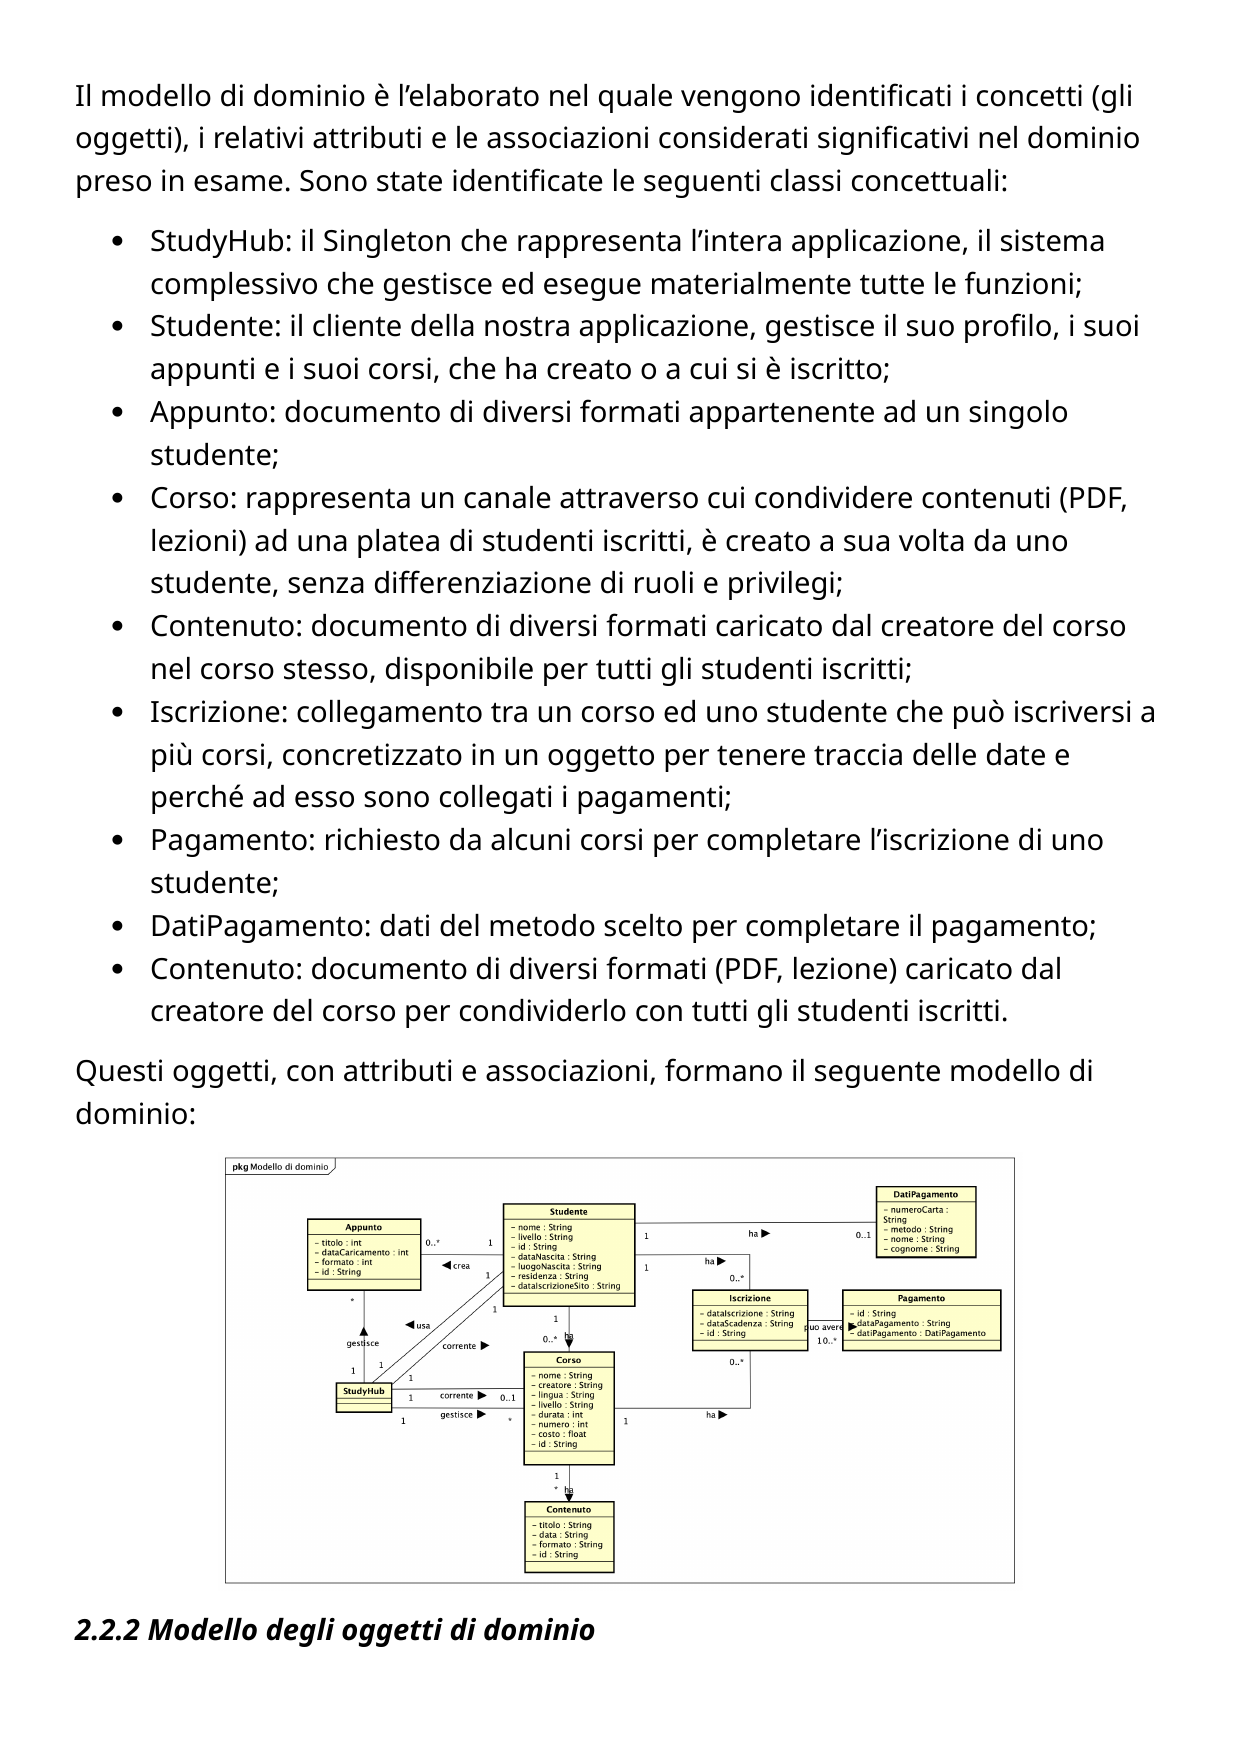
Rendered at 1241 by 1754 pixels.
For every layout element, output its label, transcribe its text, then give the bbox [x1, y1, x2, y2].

list Studente: il cliente della nostra applicazione, gestisce il suo profilo, i suoi appunti e i suoi corsi, che ha creato o a cui si è iscritto; [112, 306, 1165, 388]
list Corso: rappresenta un canale attraverso cui condividere contenuti (PDF, lezioni) ad una platea di studenti iscritti, è creato a sua volta da uno studente, senza differenziazione di ruoli e privilegi; [112, 477, 1165, 602]
list Pagamento: richiesto da alcuni corsi per completare l’iscrizione di uno studente; [112, 819, 1165, 902]
picture [217, 1152, 1023, 1591]
list DatiPagamento: dati del metodo scelto per completare il pagamento; [112, 905, 1165, 945]
list Iscrizione: collegamento tra un corso ed uno studente che può iscriversi a più corsi, concretizzato in un oggetto per tenere traccia delle date e perché ad esso sono collegati i pagamenti; [112, 691, 1165, 816]
list Contenuto: documento di diversi formati (PDF, lezione) caricato dal creatore del corso per condividerlo con tutti gli studenti iscritti. [112, 948, 1165, 1030]
text Il modello di dominio è l’elaborato nel quale vengono identificati i concetti (gli oggetti), i relativi attributi e le associazioni considerati significativi nel dominio preso in esame. Sono state identificate le seguenti classi concettuali: [75, 75, 1165, 200]
list Contenuto: documento di diversi formati caricato dal creatore del corso nel corso stesso, disponibile per tutti gli studenti iscritti; [112, 605, 1165, 688]
text 2.2.2 Modello degli oggetti di dominio [75, 1609, 1165, 1649]
list Appunto: documento di diversi formati appartenente ad un singolo studente; [112, 391, 1165, 474]
text Questi oggetti, con attributi e associazioni, formano il seguente modello di dominio: [75, 1050, 1165, 1133]
list StudyHub: il Singleton che rappresenta l’intera applicazione, il sistema complessivo che gestisce ed esegue materialmente tutte le funzioni; [112, 220, 1165, 303]
